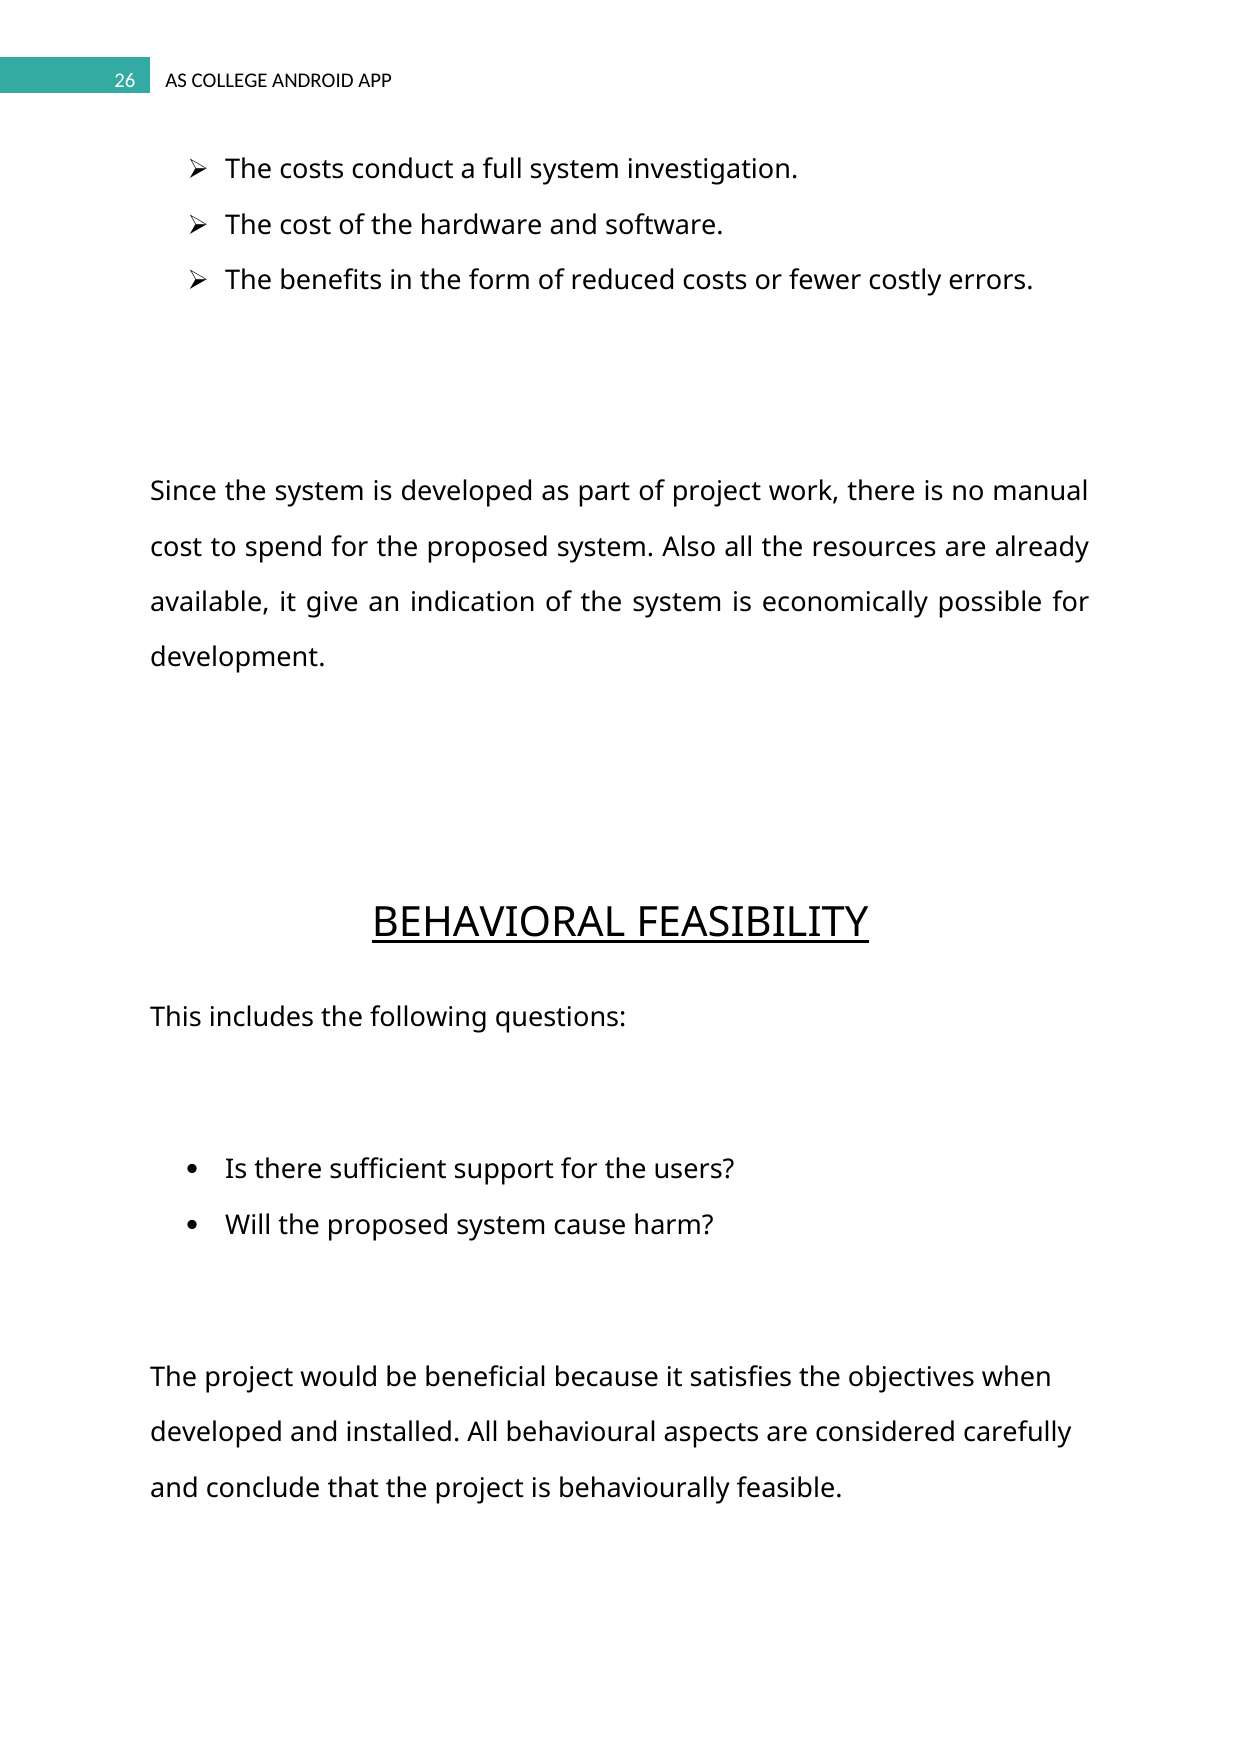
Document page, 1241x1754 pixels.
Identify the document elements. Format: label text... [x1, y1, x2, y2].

list Will the proposed system cause harm? [187, 1205, 1090, 1242]
list Is there sufficient support for the users? [187, 1150, 1090, 1187]
list The benefits in the form of reduced costs or fewer costly errors. [187, 261, 1090, 297]
text The project would be beneficial because it satisfies the objectives when developed and installed. All behavioural aspects are considered carefully and conclude that the project is behaviourally feasible. [150, 1358, 1090, 1505]
list The cost of the hardware and software. [187, 205, 1090, 242]
list The costs conduct a full system investigation. [187, 150, 1090, 187]
text BEHAVIORAL FEASIBILITY [150, 892, 1090, 948]
text Since the system is developed as part of project work, there is no manual cost to spend for the proposed system. Also all the resources are already available, it give an indication of the system is economically possible for development. [150, 472, 1090, 675]
text This includes the following questions: [150, 998, 1090, 1034]
